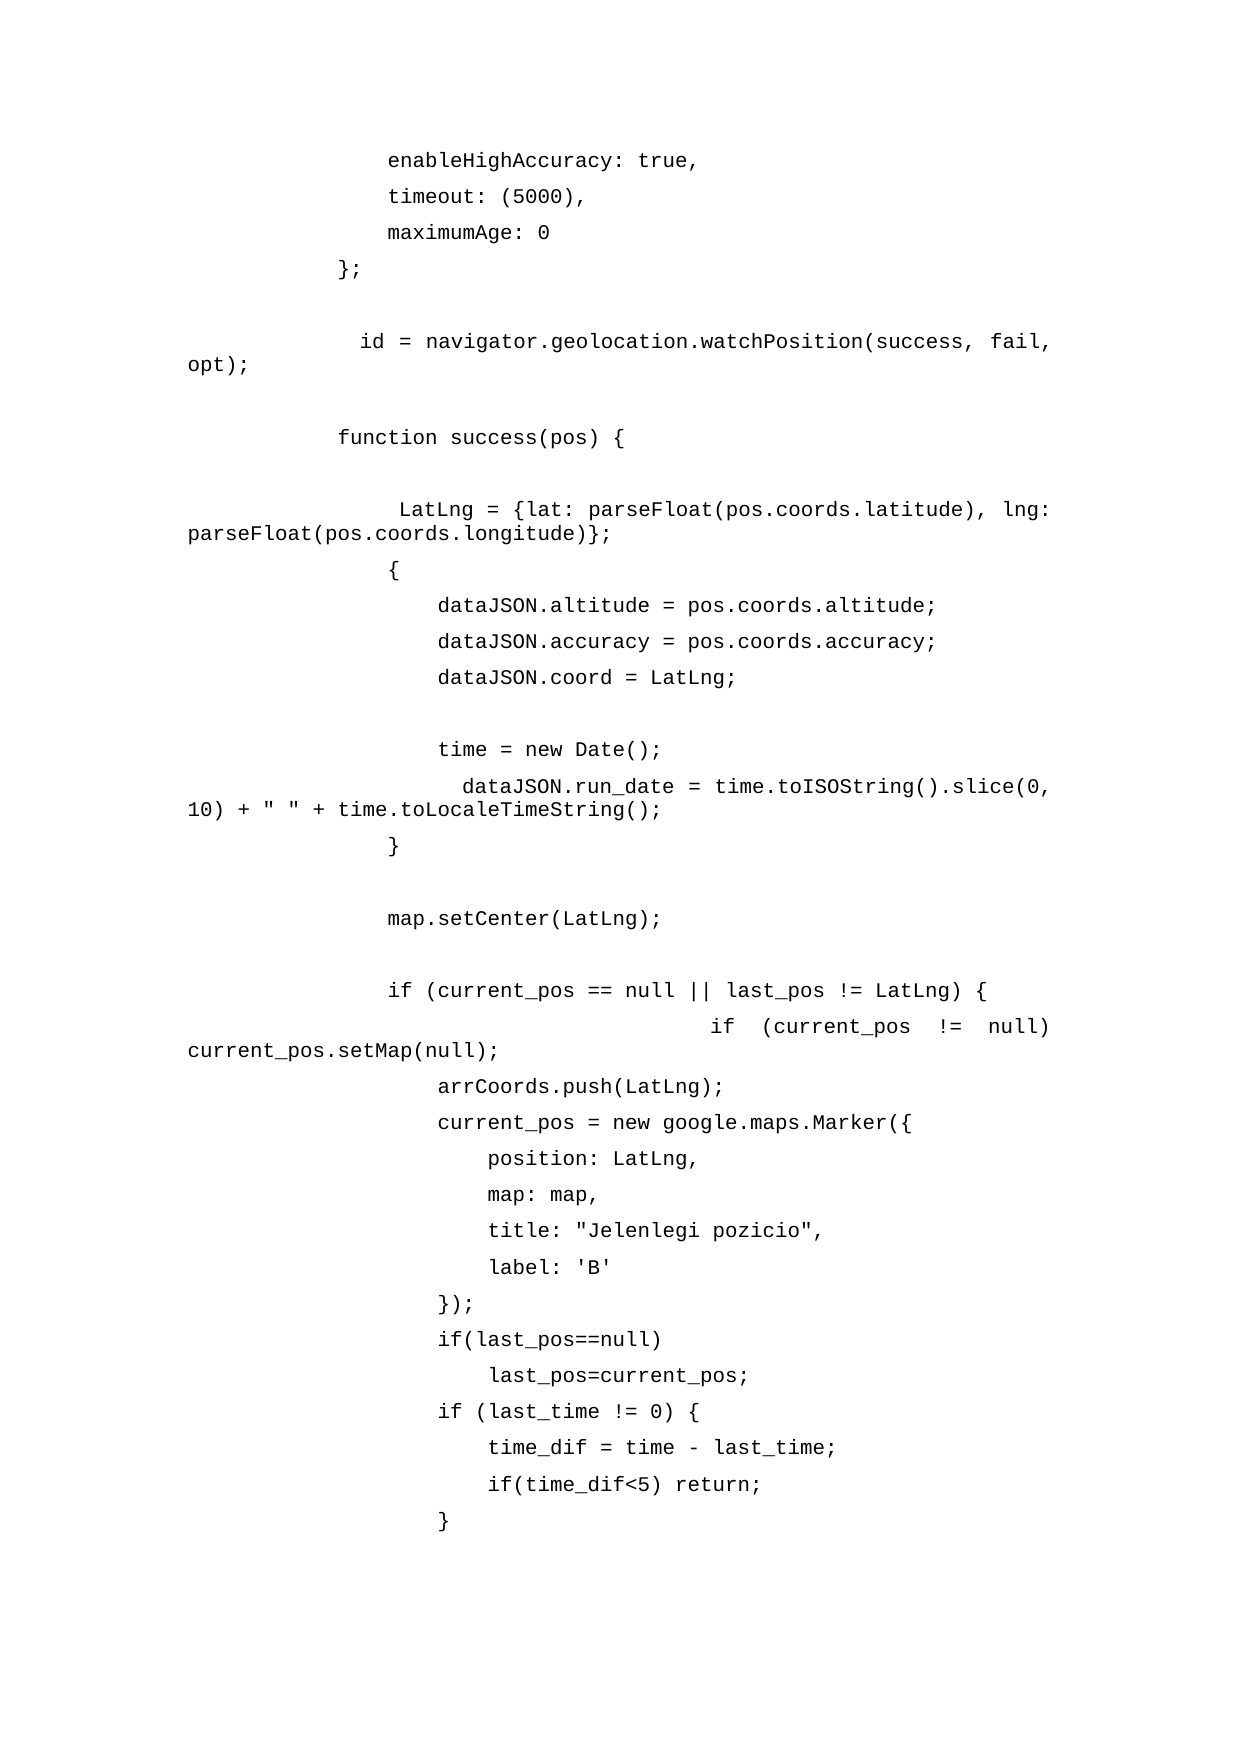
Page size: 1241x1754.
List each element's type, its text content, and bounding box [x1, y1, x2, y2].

text time = new Date(); [187, 739, 1053, 763]
text dataJSON.coord = LatLng; [187, 667, 1053, 691]
text if(last_pos==null) [187, 1329, 1053, 1353]
text dataJSON.accuracy = pos.coords.accuracy; [187, 631, 1053, 655]
text maximumAge: 0 [187, 222, 1053, 246]
text map.setCenter(LatLng); [187, 908, 1053, 931]
text } [187, 835, 1053, 859]
text }; [187, 258, 1053, 282]
text { [187, 559, 1053, 582]
text enableHighAccuracy: true, [187, 150, 1053, 174]
text if (last_time != 0) { [187, 1401, 1053, 1425]
text position: LatLng, [187, 1148, 1053, 1172]
text current_pos = new google.maps.Marker({ [187, 1112, 1053, 1136]
text } [187, 1510, 1053, 1533]
text title: "Jelenlegi pozicio", [187, 1221, 1053, 1244]
text if (current_pos != null) current_pos.setMap(null); [187, 1016, 1053, 1063]
text timeout: (5000), [187, 186, 1053, 210]
text dataJSON.altitude = pos.coords.altitude; [187, 595, 1053, 618]
text dataJSON.run_date = time.toISOString().slice(0, 10) + " " + time.toLocaleTimeString(); [187, 776, 1053, 823]
text if(time_dif<5) return; [187, 1473, 1053, 1497]
text last_pos=current_pos; [187, 1365, 1053, 1389]
text time_dif = time - last_time; [187, 1437, 1053, 1461]
text function success(pos) { [187, 427, 1053, 450]
text if (current_pos == null || last_pos != LatLng) { [187, 980, 1053, 1004]
text }); [187, 1293, 1053, 1316]
text arrCoords.push(LatLng); [187, 1076, 1053, 1099]
text map: map, [187, 1184, 1053, 1208]
text LatLng = {lat: parseFloat(pos.coords.latitude), lng: parseFloat(pos.coords.longitude)}; [187, 499, 1053, 546]
text id = navigator.geolocation.watchPosition(success, fail, opt); [187, 331, 1053, 378]
text label: 'B' [187, 1257, 1053, 1280]
